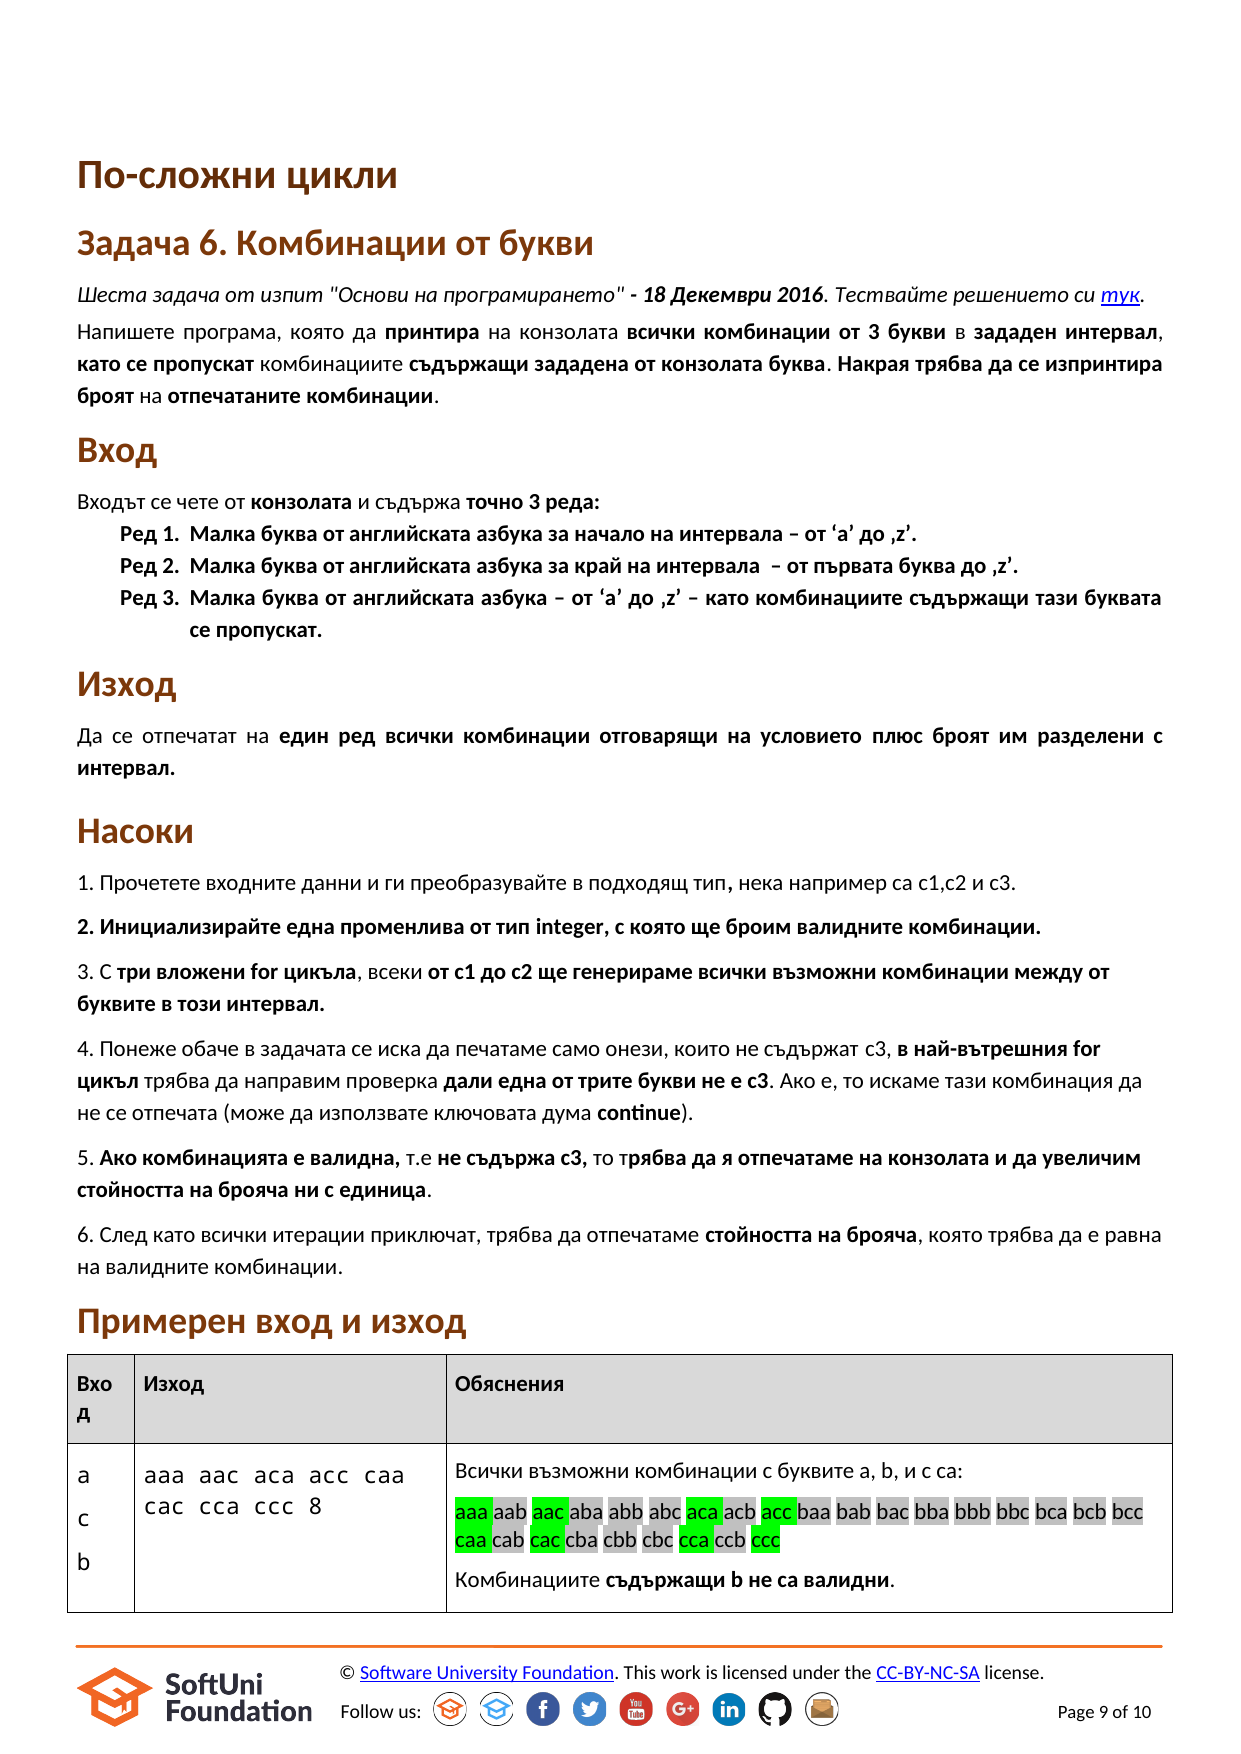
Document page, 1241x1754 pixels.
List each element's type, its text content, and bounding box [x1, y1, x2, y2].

list Малка буква от английската азбука за начало на интервала – от ‘a’ до ‚z’. [120, 519, 1163, 547]
picture [480, 1692, 513, 1726]
text 3. С три вложени for цикъла, всеки от c1 до c2 ще генерираме всички възможни комбинации между от буквите в този интервал. [77, 957, 1163, 1017]
text 6. След като всички итерации приключат, трябва да отпечатаме стойността на брояча, която трябва да е равна на валидните комбинации. [77, 1220, 1163, 1280]
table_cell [135, 1444, 446, 1612]
picture [805, 1692, 839, 1726]
picture [526, 1692, 560, 1726]
subtitle Изход [77, 660, 1163, 706]
picture [712, 1716, 722, 1726]
picture [666, 1692, 700, 1726]
text Шеста задача от изпит "Основи на програмирането" - 18 Декември 2016. Тествайте решението си тук. [77, 280, 1163, 308]
picture [712, 1693, 722, 1703]
table_header Изход [135, 1355, 446, 1443]
text Входът се чете от конзолата и съдържа точно 3 реда: [77, 487, 1163, 515]
picture [758, 1692, 792, 1726]
list Малка буква от английската азбука – от ‘a’ до ‚z’ – като комбинациите съдържащи тази буквата се пропускат. [120, 583, 1163, 644]
text Напишете програма, която да принтира на конзолата всички комбинации от 3 букви в зададен интервал, като се пропускат комбинациите съдържащи зададена от конзолата буква. Накрая трябва да се изпринтира броят на отпечатаните комбинации. [77, 317, 1163, 409]
list Малка буква от английската азбука за край на интервала – от първата буква до ‚z’. [120, 551, 1163, 579]
picture [619, 1692, 653, 1726]
table_header Обяснения [447, 1355, 1172, 1443]
table_header Вход [68, 1355, 134, 1443]
picture [76, 1667, 312, 1727]
picture [736, 1716, 746, 1726]
subtitle Примерен вход и изход [77, 1297, 1163, 1342]
table_cell a c b [68, 1444, 134, 1612]
text 4. Понеже обаче в задачата се иска да печатаме само онези, които не съдържат c3, в най-вътрешния for цикъл трябва да направим проверка дали една от трите букви не е c3. Ако е, то искаме тази комбинация да не се отпечата (може да използвате ключовата дума continue). [77, 1034, 1163, 1126]
picture [573, 1692, 607, 1726]
text 2. Инициализирайте една променлива от тип integer, с която ще броим валидните комбинации. [77, 912, 1163, 940]
subtitle Вход [77, 426, 1163, 472]
subtitle По-сложни цикли [77, 148, 1163, 199]
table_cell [447, 1444, 1172, 1612]
text 1. Прочетете входните данни и ги преобразувайте в подходящ тип, нека например са c1,c2 и c3. [77, 868, 1163, 896]
text Да се отпечатат на един ред всички комбинации отговарящи на условието плюс броят им разделени с интервал. [77, 721, 1163, 782]
picture [736, 1693, 746, 1703]
picture [727, 1707, 738, 1717]
picture [433, 1692, 467, 1726]
subtitle Насоки [77, 807, 1163, 852]
subtitle Задача 6. Комбинации от букви [77, 219, 1163, 265]
text 5. Ако комбинацията е валидна, т.е не съдържа c3, то трябва да я отпечатаме на конзолата и да увеличим стойността на брояча ни с единица. [77, 1143, 1163, 1203]
